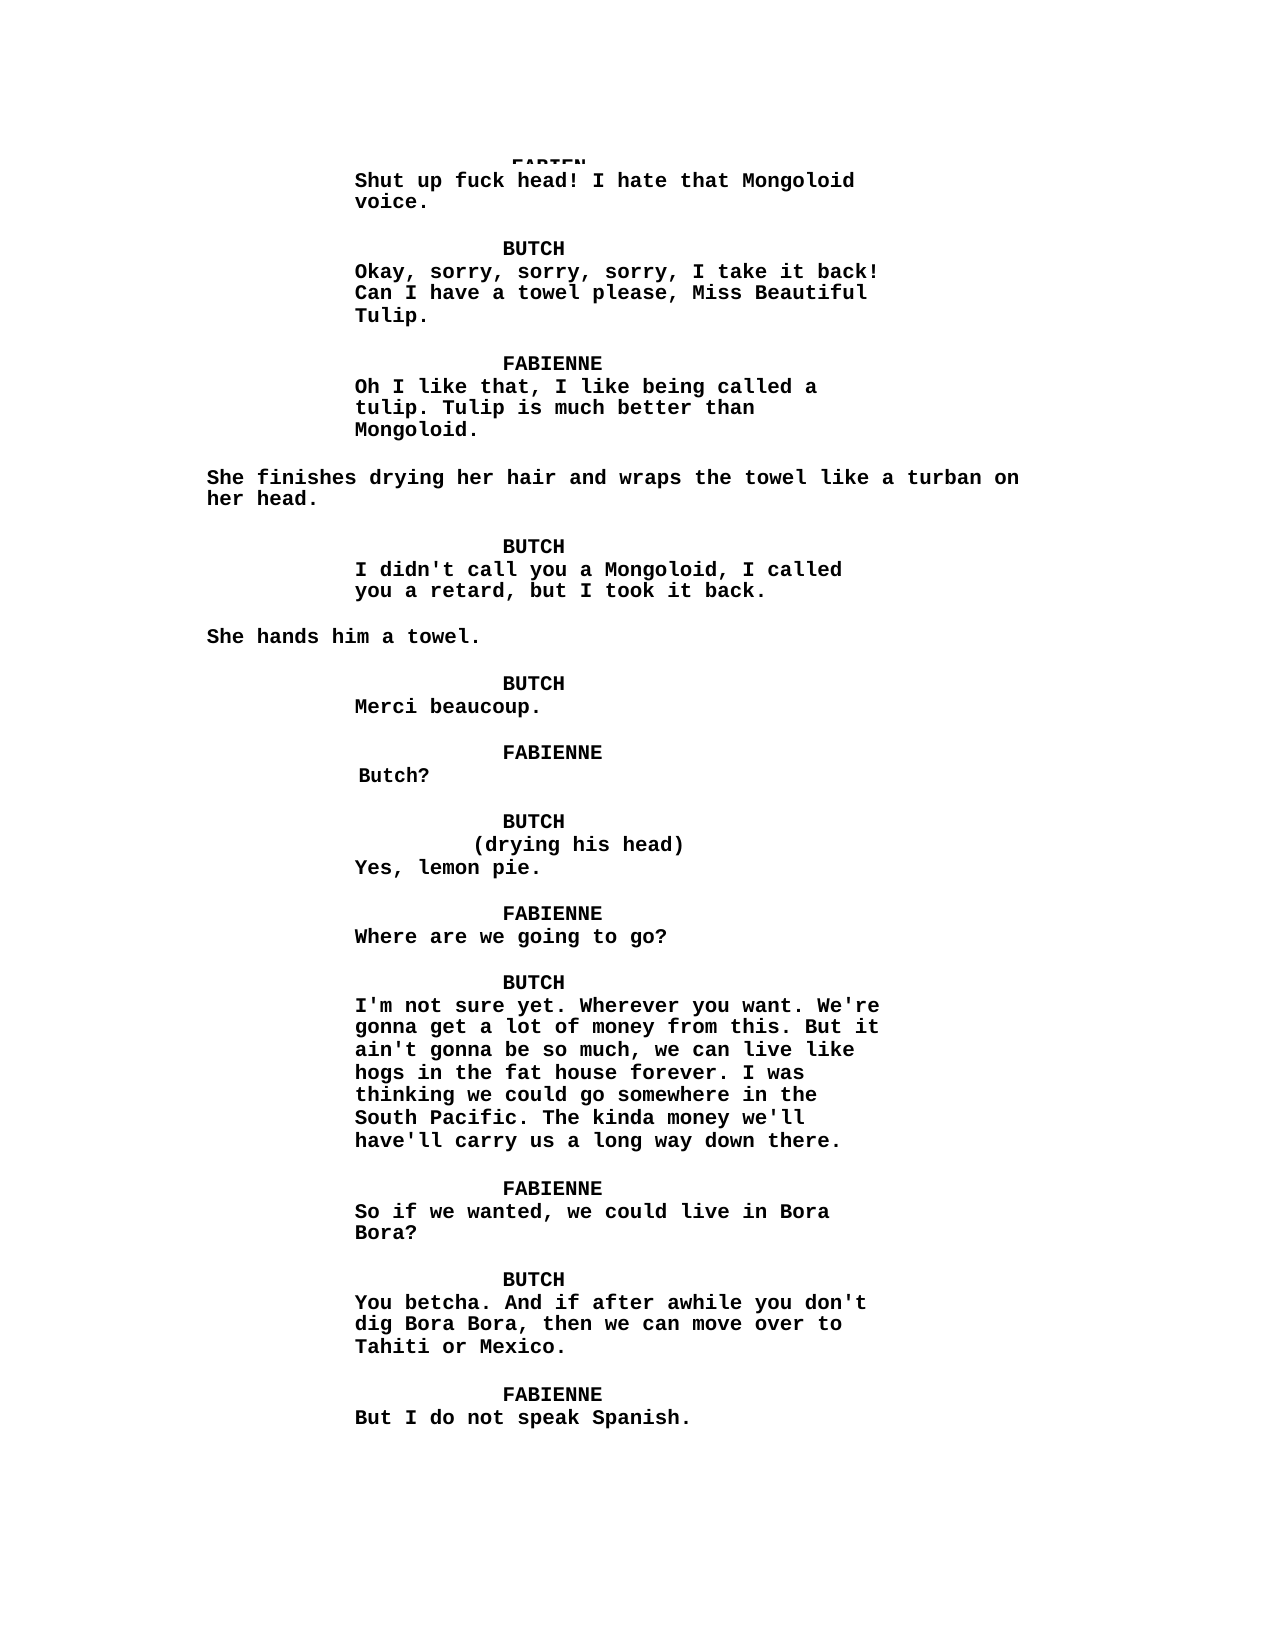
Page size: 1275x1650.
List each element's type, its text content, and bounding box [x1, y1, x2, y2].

text She finishes drying her hair and wraps the towel like a turban on her head. [207, 466, 1021, 512]
text FABIENNE [502, 1177, 1096, 1200]
text Yes, lemon pie. [354, 856, 1096, 879]
text BUTCH [179, 534, 888, 558]
text She hands him a towel. [207, 626, 1096, 649]
text FABIENNE [179, 351, 926, 375]
text BUTCH [502, 810, 1096, 833]
text BUTCH [502, 672, 1096, 695]
text FABIENNE [502, 1382, 1096, 1406]
text Shut up fuck head! I hate that Mongoloid voice. [354, 169, 857, 214]
text But I do not speak Spanish. [354, 1406, 1096, 1429]
text FABIENNE [502, 741, 1096, 764]
text BUTCH [502, 1268, 1096, 1292]
text BUTCH [502, 971, 1096, 994]
text (drying his head) [472, 833, 1096, 856]
text I'm not sure yet. Wherever you want. We're gonna get a lot of money from this. But it ain't gonna be so much, we can live like hogs in the fat house forever. I was thinking we could go somewhere in the South Pacific. The kinda money we'll have'll carry us a long way down there. [354, 994, 880, 1153]
text Butch? [179, 764, 429, 787]
text Oh I like that, I like being called a tulip. Tulip is much better than Mongoloid. [354, 375, 819, 443]
text I didn't call you a Mongoloid, I called you a retard, but I took it back. [354, 558, 844, 603]
text Okay, sorry, sorry, sorry, I take it back! Can I have a towel please, Miss Beautiful Tulip. [354, 261, 882, 329]
text Merci beaucoup. [354, 695, 1096, 718]
text FABIENNE [502, 902, 1096, 925]
text You betcha. And if after awhile you don't dig Bora Bora, then we can move over to Tahiti or Mexico. [354, 1292, 869, 1360]
text BUTCH [179, 237, 888, 261]
text Where are we going to go? [354, 925, 1096, 949]
text So if we wanted, we could live in Bora Bora? [354, 1200, 832, 1246]
